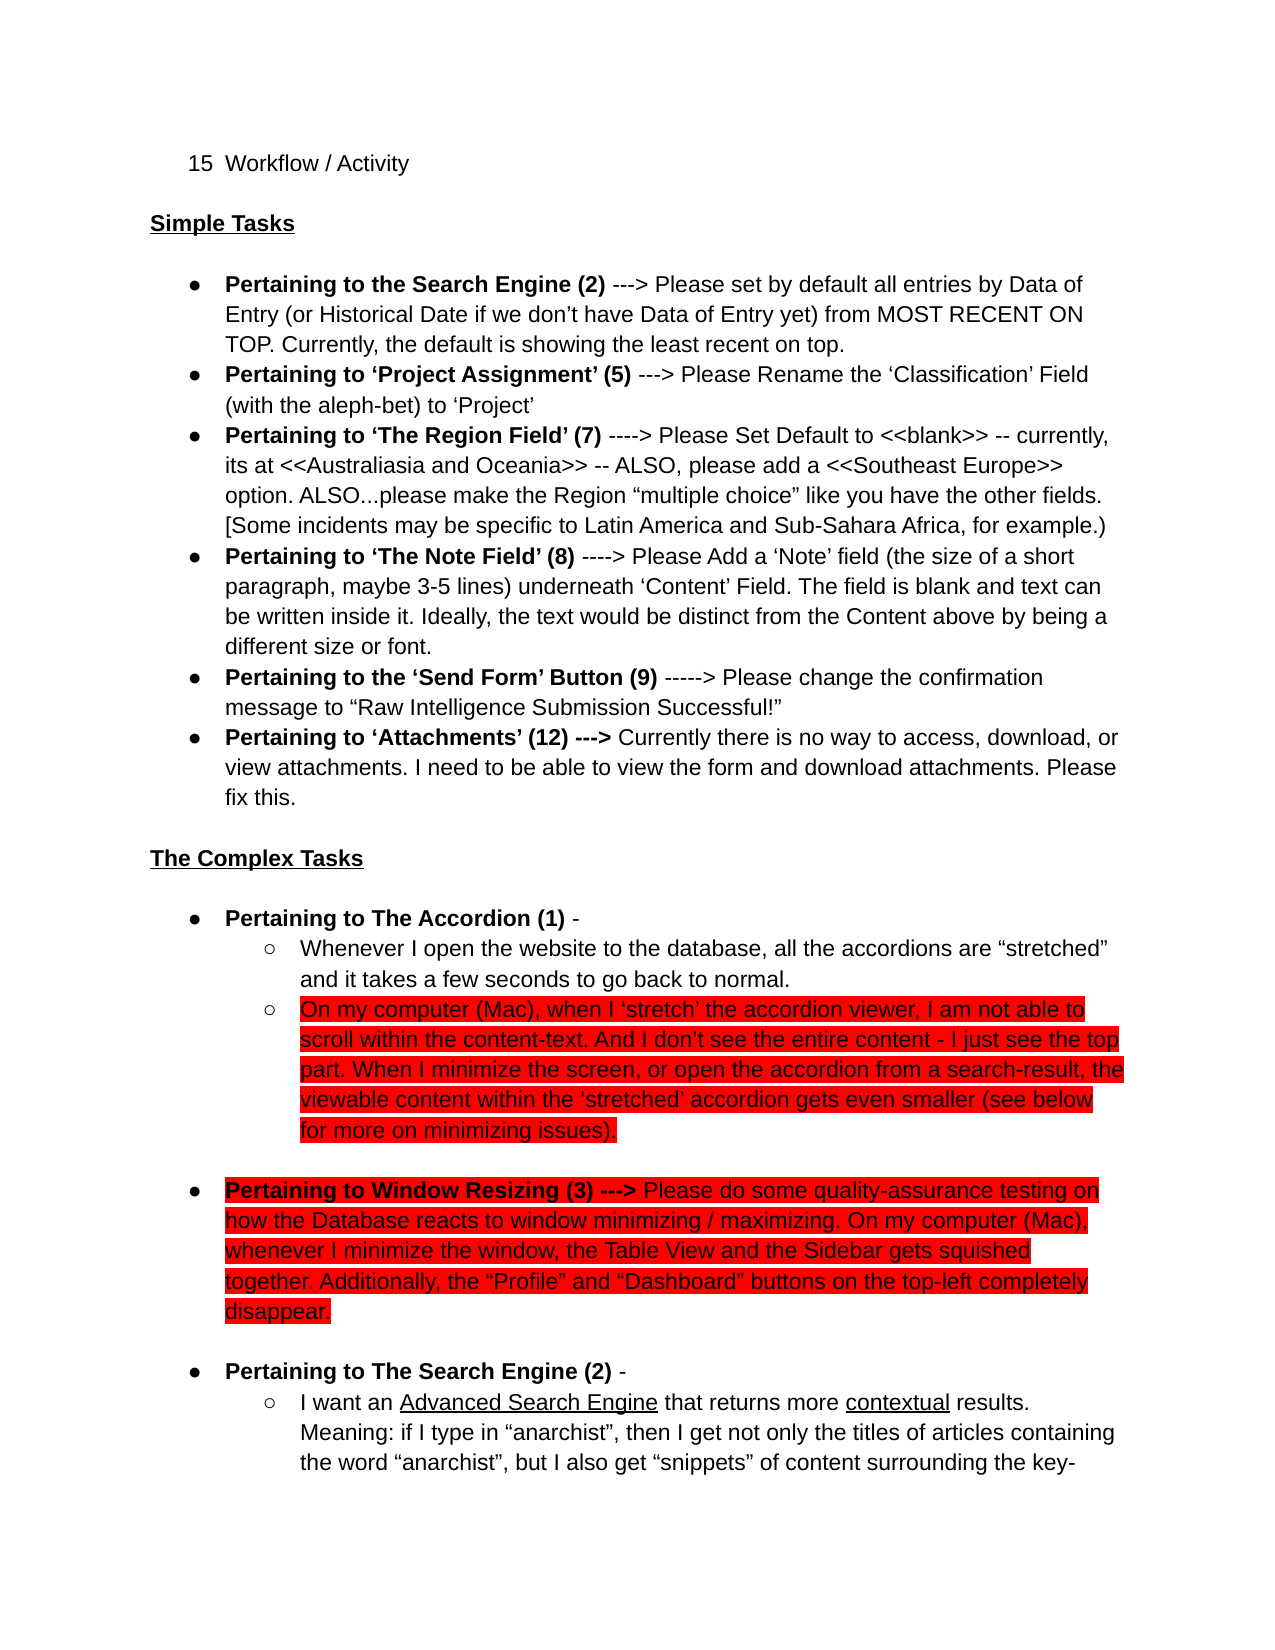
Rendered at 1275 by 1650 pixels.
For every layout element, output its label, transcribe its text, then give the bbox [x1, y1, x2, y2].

list Pertaining to ‘The Region Field’ (7) ----> Please Set Default to <<blank>> -- currently, its at <<Australiasia and Oceania>> -- ALSO, please add a <<Southeast Europe>> option. ALSO...please make the Region “multiple choice” like you have the other fields. [Some incidents may be specific to Latin America and Sub-Sahara Africa, for example.) [188, 422, 1125, 539]
text The Complex Tasks [150, 845, 1125, 871]
list Pertaining to the ‘Send Form’ Button (9) -----> Please change the confirmation message to “Raw Intelligence Submission Successful!” [188, 663, 1125, 720]
list On my computer (Mac), when I ‘stretch’ the accordion viewer, I am not able to scroll within the content-text. And I don’t see the entire content - I just see the top part. When I minimize the screen, or open the accordion from a search-result, the viewable content within the ‘stretched’ accordion gets even smaller (see below for more on minimizing issues). [263, 996, 1125, 1143]
list Pertaining to ‘The Note Field’ (8) ----> Please Add a ‘Note’ field (the size of a short paragraph, maybe 3-5 lines) underneath ‘Content’ Field. The field is blank and text can be written inside it. Ideally, the text would be distinct from the Content above by being a different size or font. [188, 543, 1125, 660]
list Pertaining to ‘Attachments’ (12) ---> Currently there is no way to access, download, or view attachments. I need to be able to view the form and download attachments. Please fix this. [188, 724, 1125, 811]
text Simple Tasks [150, 210, 1125, 237]
list Whenever I open the website to the database, all the accordions are “stretched” and it takes a few seconds to go back to normal. [263, 935, 1125, 992]
list Pertaining to the Search Engine (2) ---> Please set by default all entries by Data of Entry (or Historical Date if we don’t have Data of Entry yet) from MOST RECENT ON TOP. Currently, the default is showing the least recent on top. [188, 271, 1125, 358]
list Workflow / Activity [188, 150, 1125, 176]
list Pertaining to The Accordion (1) - [188, 905, 1125, 932]
list Pertaining to The Search Engine (2) - [188, 1358, 1125, 1385]
list Pertaining to Window Resizing (3) ---> Please do some quality-assurance testing on how the Database reacts to window minimizing / maximizing. On my computer (Mac), whenever I minimize the window, the Table View and the Sidebar gets squished together. Additionally, the “Profile” and “Dashboard” buttons on the top-left completely disappear. [188, 1177, 1125, 1324]
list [263, 1388, 1125, 1475]
list Pertaining to ‘Project Assignment’ (5) ---> Please Rename the ‘Classification’ Field (with the aleph-bet) to ‘Project’ [188, 361, 1125, 418]
